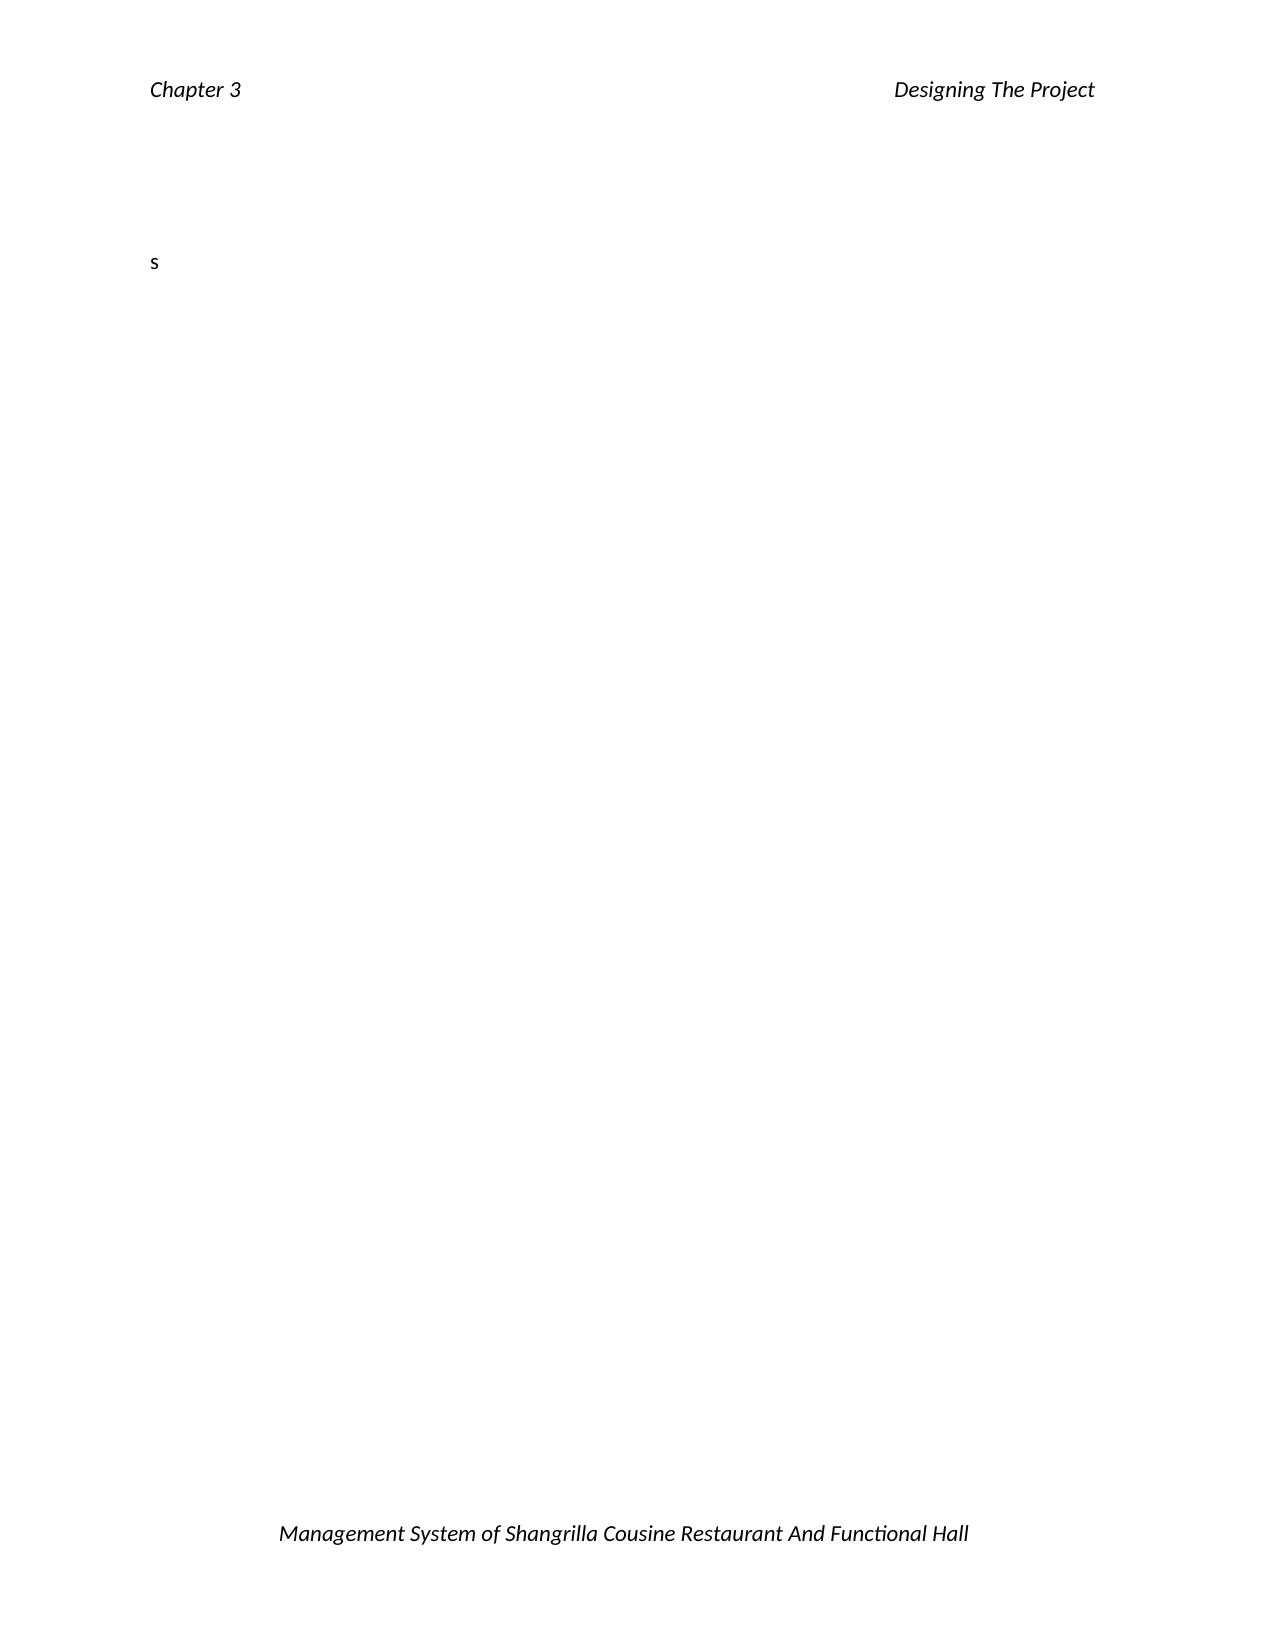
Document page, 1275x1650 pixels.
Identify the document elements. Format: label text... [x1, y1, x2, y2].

text s [150, 247, 1125, 275]
